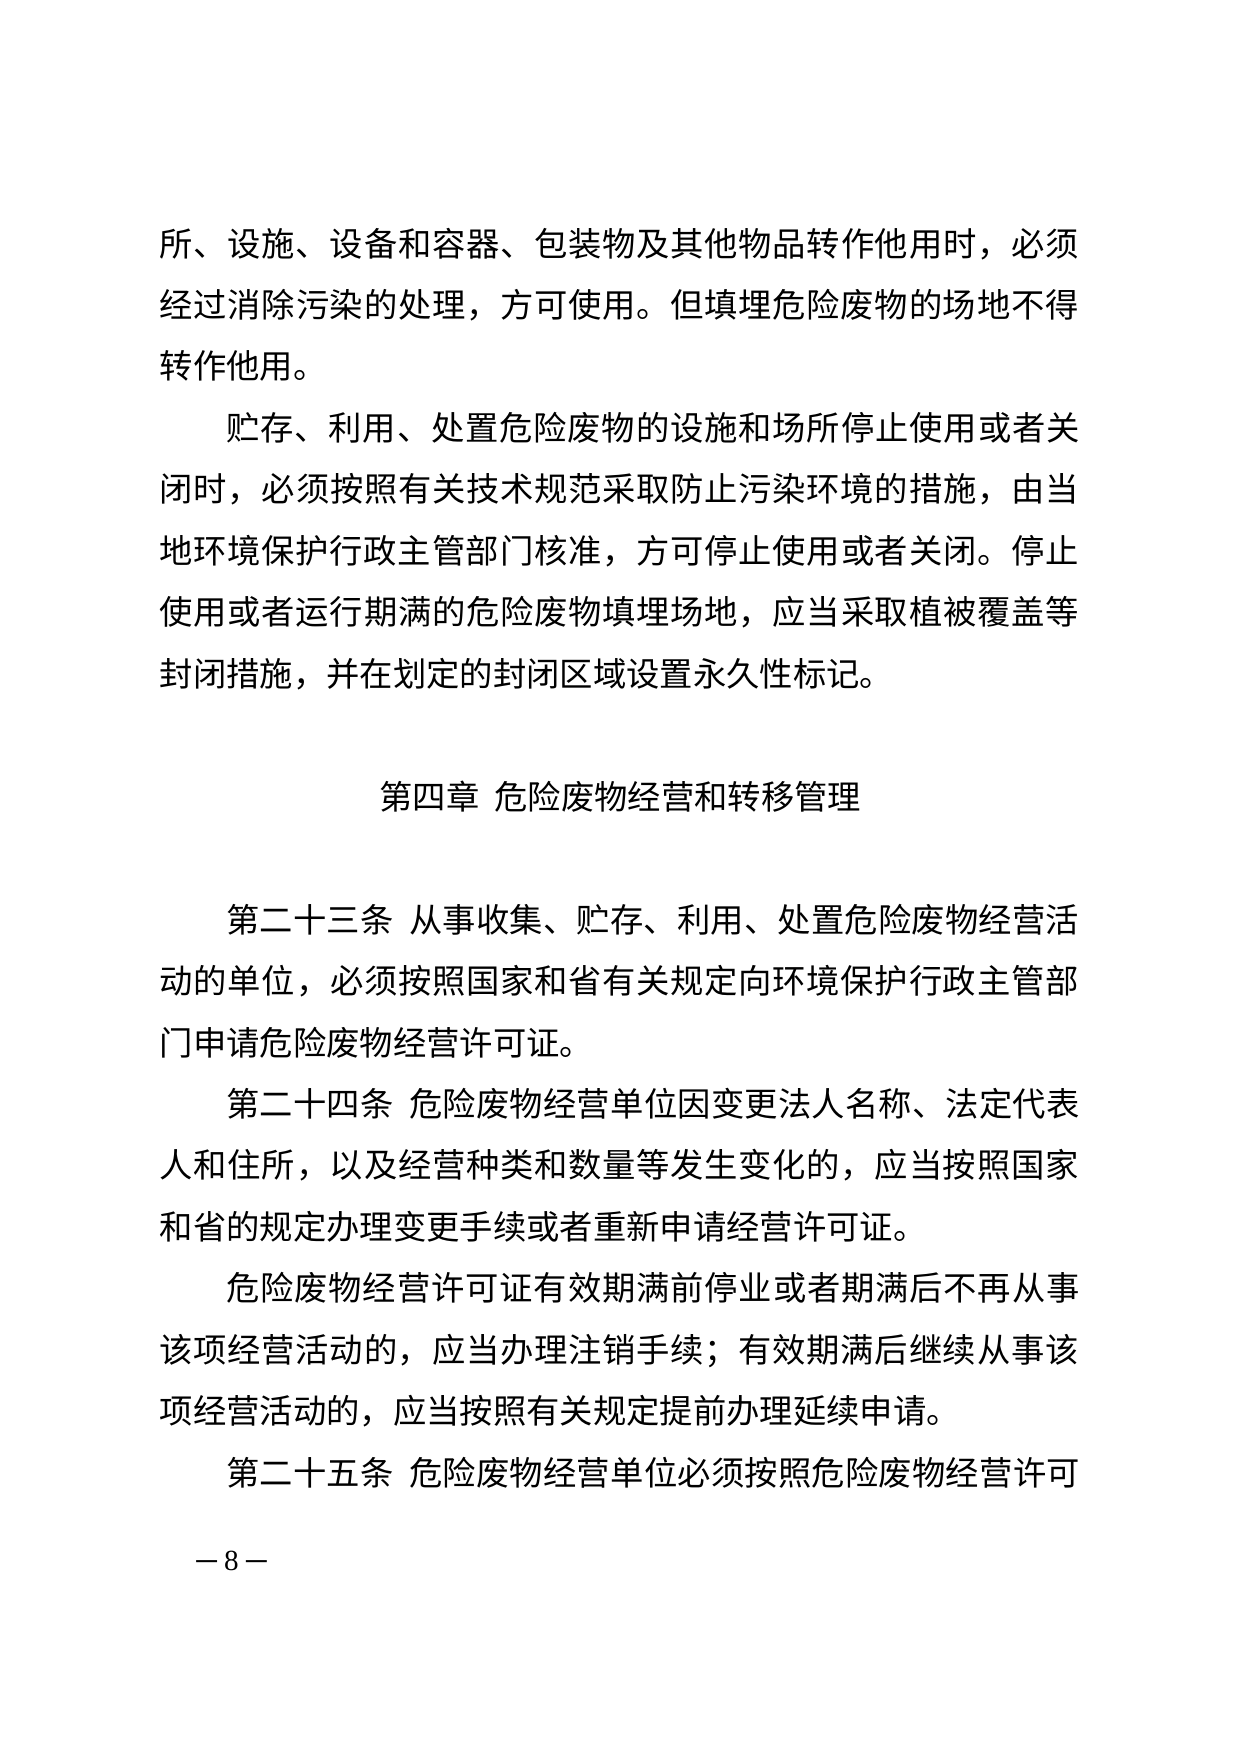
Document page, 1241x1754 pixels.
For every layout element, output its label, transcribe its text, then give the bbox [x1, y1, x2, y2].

text 第二十三条 从事收集、贮存、利用、处置危险废物经营活动的单位，必须按照国家和省有关规定向环境保护行政主管部门申请危险废物经营许可证。 [159, 883, 1081, 1067]
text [159, 1436, 1081, 1497]
text 第二十四条 危险废物经营单位因变更法人名称、法定代表人和住所，以及经营种类和数量等发生变化的，应当按照国家和省的规定办理变更手续或者重新申请经营许可证。 [159, 1067, 1081, 1252]
text 第四章 危险废物经营和转移管理 [159, 760, 1081, 821]
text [159, 207, 1081, 391]
text 贮存、利用、处置危险废物的设施和场所停止使用或者关闭时，必须按照有关技术规范采取防止污染环境的措施，由当地环境保护行政主管部门核准，方可停止使用或者关闭。停止使用或者运行期满的危险废物填埋场地，应当采取植被覆盖等封闭措施，并在划定的封闭区域设置永久性标记。 [159, 391, 1081, 698]
text 危险废物经营许可证有效期满前停业或者期满后不再从事该项经营活动的，应当办理注销手续；有效期满后继续从事该项经营活动的，应当按照有关规定提前办理延续申请。 [159, 1252, 1081, 1436]
